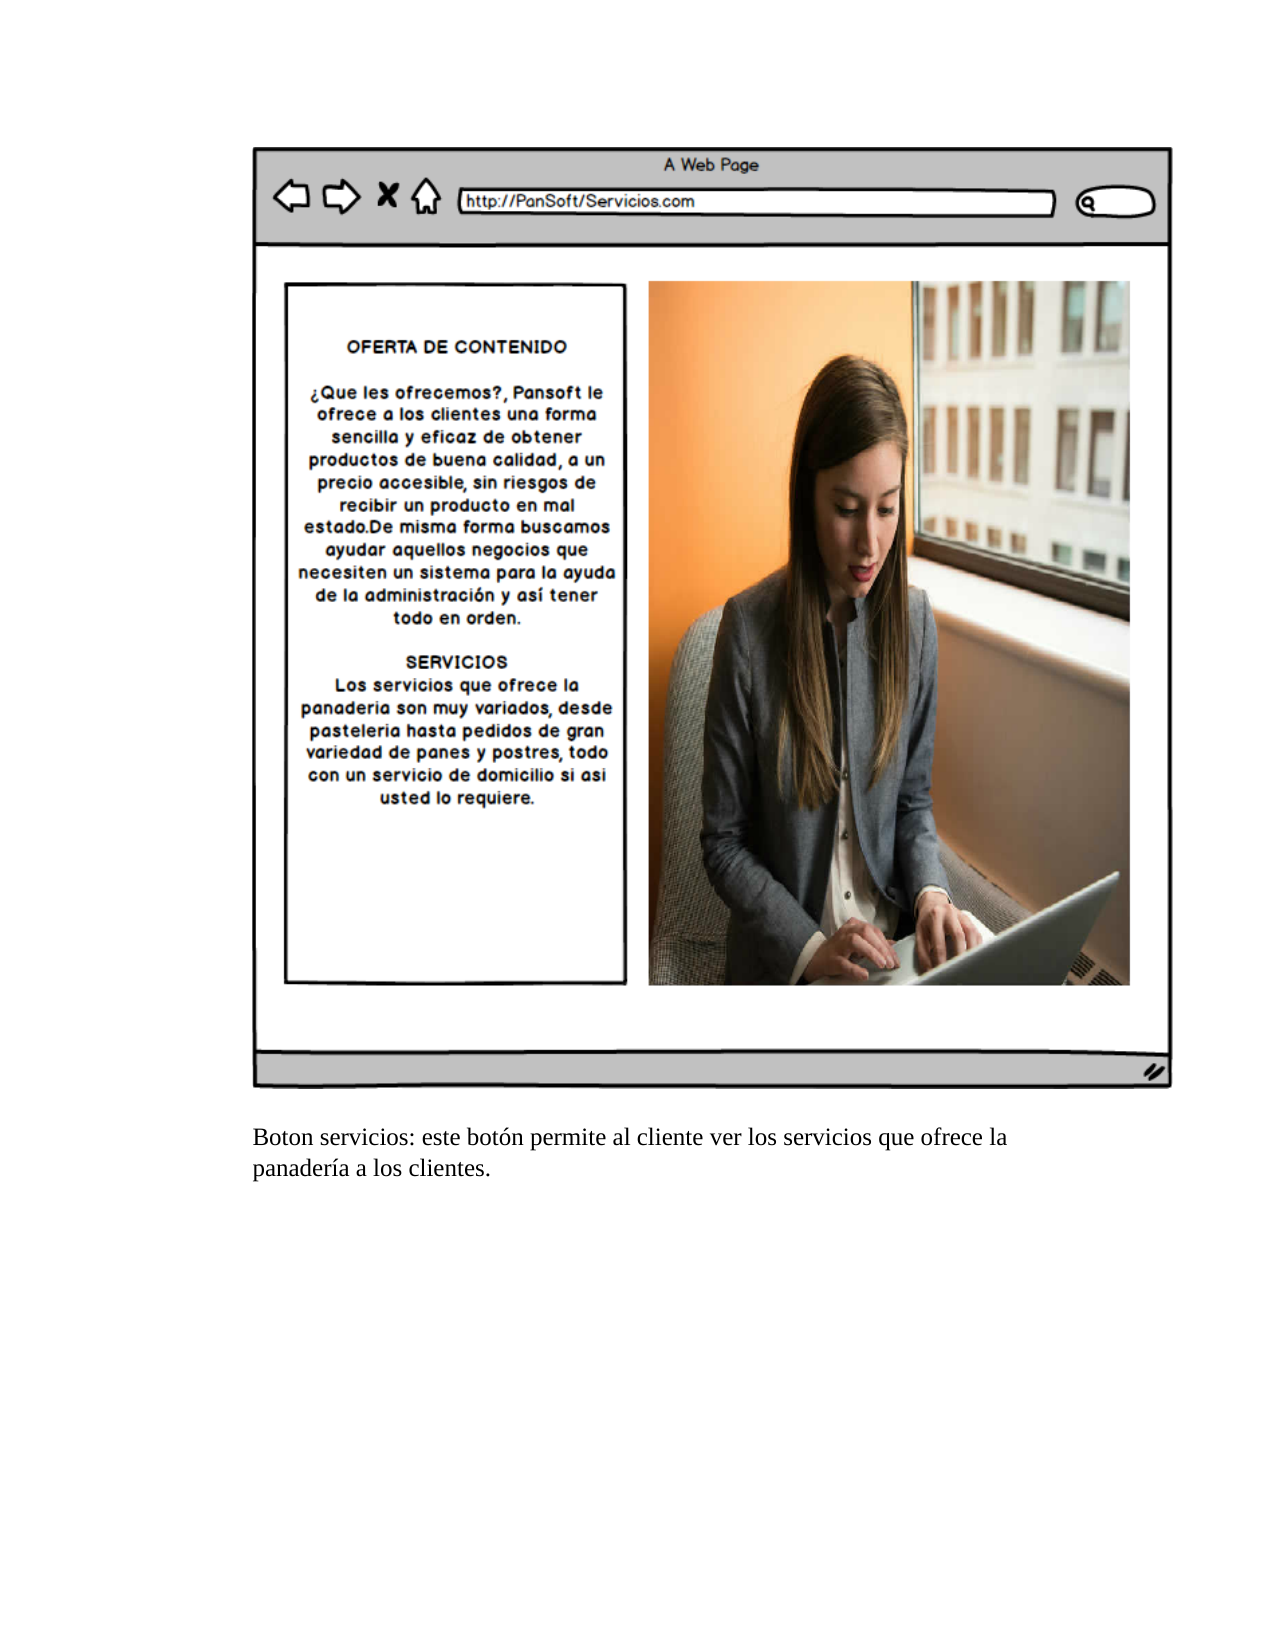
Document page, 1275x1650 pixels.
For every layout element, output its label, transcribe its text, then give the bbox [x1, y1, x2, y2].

text Boton servicios: este botón permite al cliente ver los servicios que ofrece la panadería a los clientes. [252, 1122, 1098, 1181]
picture [252, 147, 1173, 1089]
